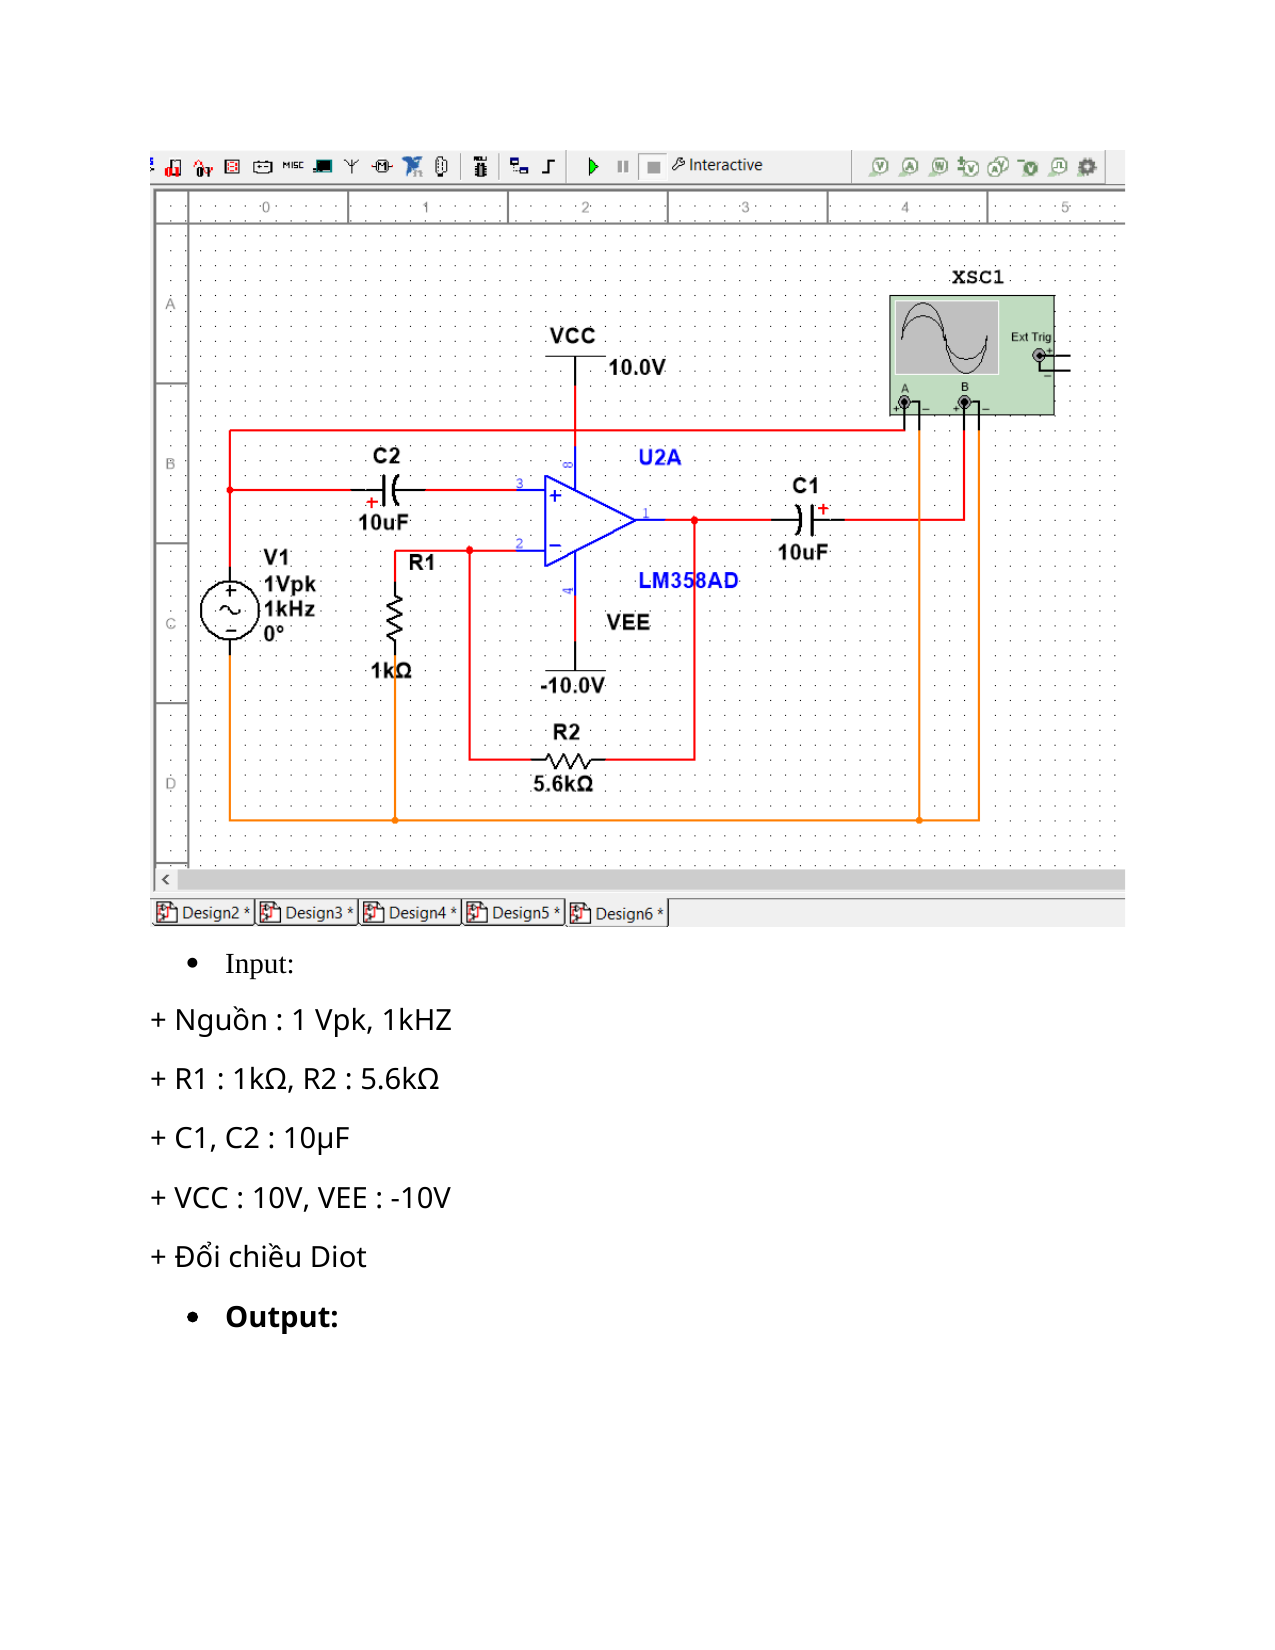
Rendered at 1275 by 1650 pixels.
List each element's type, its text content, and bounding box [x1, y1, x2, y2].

list Output: [187, 1296, 1125, 1336]
text + Nguồn : 1 Vpk, 1kHZ [150, 999, 1125, 1038]
picture [150, 150, 1125, 927]
text + VCC : 10V, VEE : -10V [150, 1177, 1125, 1217]
text + Đổi chiều Diot [150, 1237, 1125, 1276]
text + R1 : 1kΩ, R2 : 5.6kΩ [150, 1058, 1125, 1098]
text + C1, C2 : 10µF [150, 1118, 1125, 1157]
list Input: [187, 946, 1125, 979]
